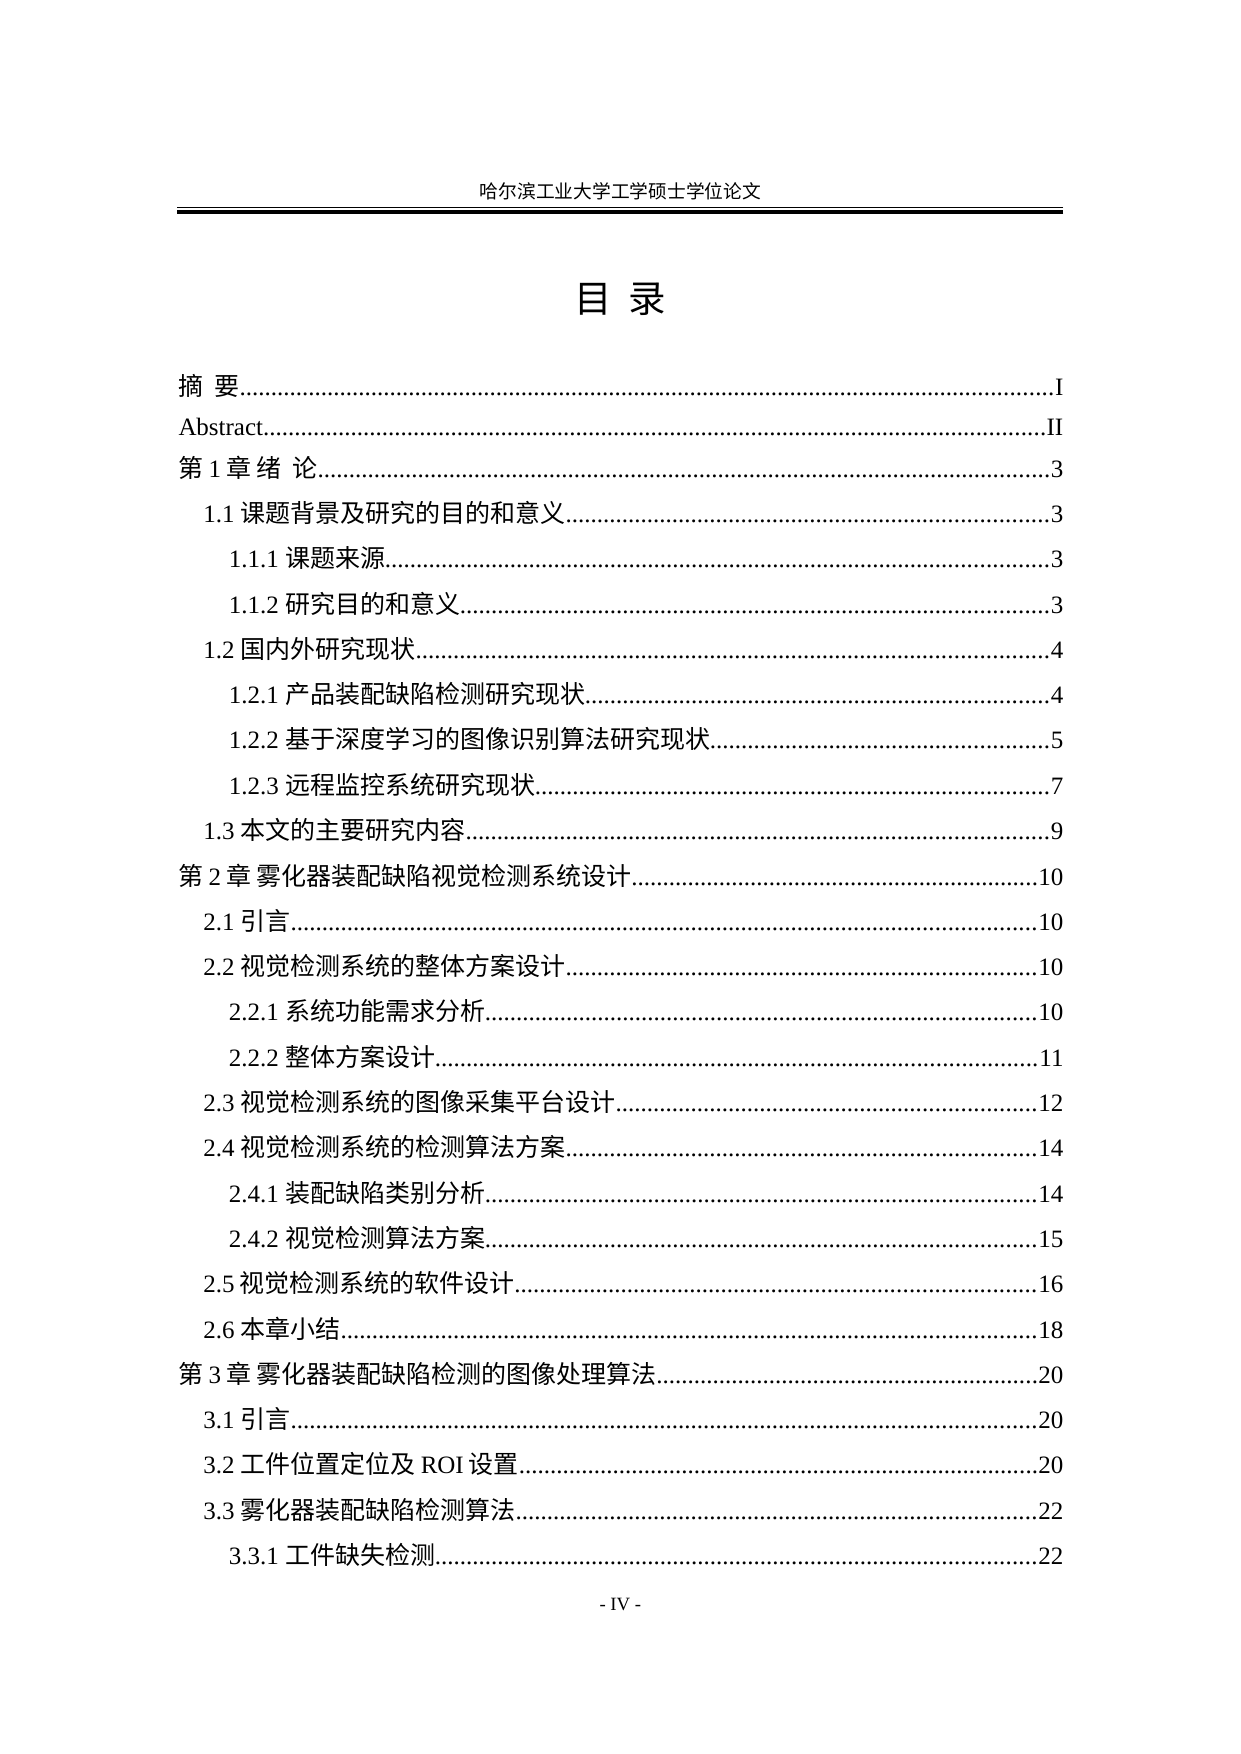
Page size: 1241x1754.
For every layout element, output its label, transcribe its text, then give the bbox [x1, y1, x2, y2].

text 3.2 工件位置定位及ROI设置 20 [203, 1445, 1062, 1481]
text 1.1 课题背景及研究的目的和意义 3 [203, 493, 1062, 530]
text 3.3.1 工件缺失检测 22 [228, 1536, 1062, 1572]
text 2.4.2 视觉检测算法方案 15 [228, 1218, 1062, 1255]
text 2.3 视觉检测系统的图像采集平台设计 12 [203, 1082, 1062, 1119]
text 1.2.1 产品装配缺陷检测研究现状 4 [228, 675, 1062, 711]
text 1.2.2 基于深度学习的图像识别算法研究现状 5 [228, 720, 1062, 756]
text Abstract II [178, 412, 1062, 441]
text 1.1.2 研究目的和意义 3 [228, 584, 1062, 620]
text 摘 要 I [178, 367, 1062, 403]
text 1.2 国内外研究现状 4 [203, 629, 1062, 666]
text 2.5视觉检测系统的软件设计 16 [203, 1264, 1062, 1300]
text 2.1 引言 10 [203, 901, 1062, 937]
text 1.1.1 课题来源 3 [228, 539, 1062, 575]
text 1.2.3 远程监控系统研究现状 7 [228, 765, 1062, 802]
text 第3章 雾化器装配缺陷检测的图像处理算法 20 [178, 1354, 1062, 1391]
text 2.4.1 装配缺陷类别分析 14 [228, 1173, 1062, 1209]
text 2.4 视觉检测系统的检测算法方案 14 [203, 1128, 1062, 1164]
text 3.1 引言 20 [203, 1400, 1062, 1436]
text 2.2.2 整体方案设计 11 [228, 1037, 1062, 1073]
text 第2章 雾化器装配缺陷视觉检测系统设计 10 [178, 856, 1062, 892]
text 目 录 [178, 269, 1062, 323]
text 2.2.1 系统功能需求分析 10 [228, 992, 1062, 1028]
text 1.3 本文的主要研究内容 9 [203, 811, 1062, 847]
text 3.3 雾化器装配缺陷检测算法 22 [203, 1490, 1062, 1527]
text 第1章 绪 论 3 [178, 448, 1062, 484]
text 2.6 本章小结 18 [203, 1309, 1062, 1345]
text 2.2 视觉检测系统的整体方案设计 10 [203, 947, 1062, 983]
